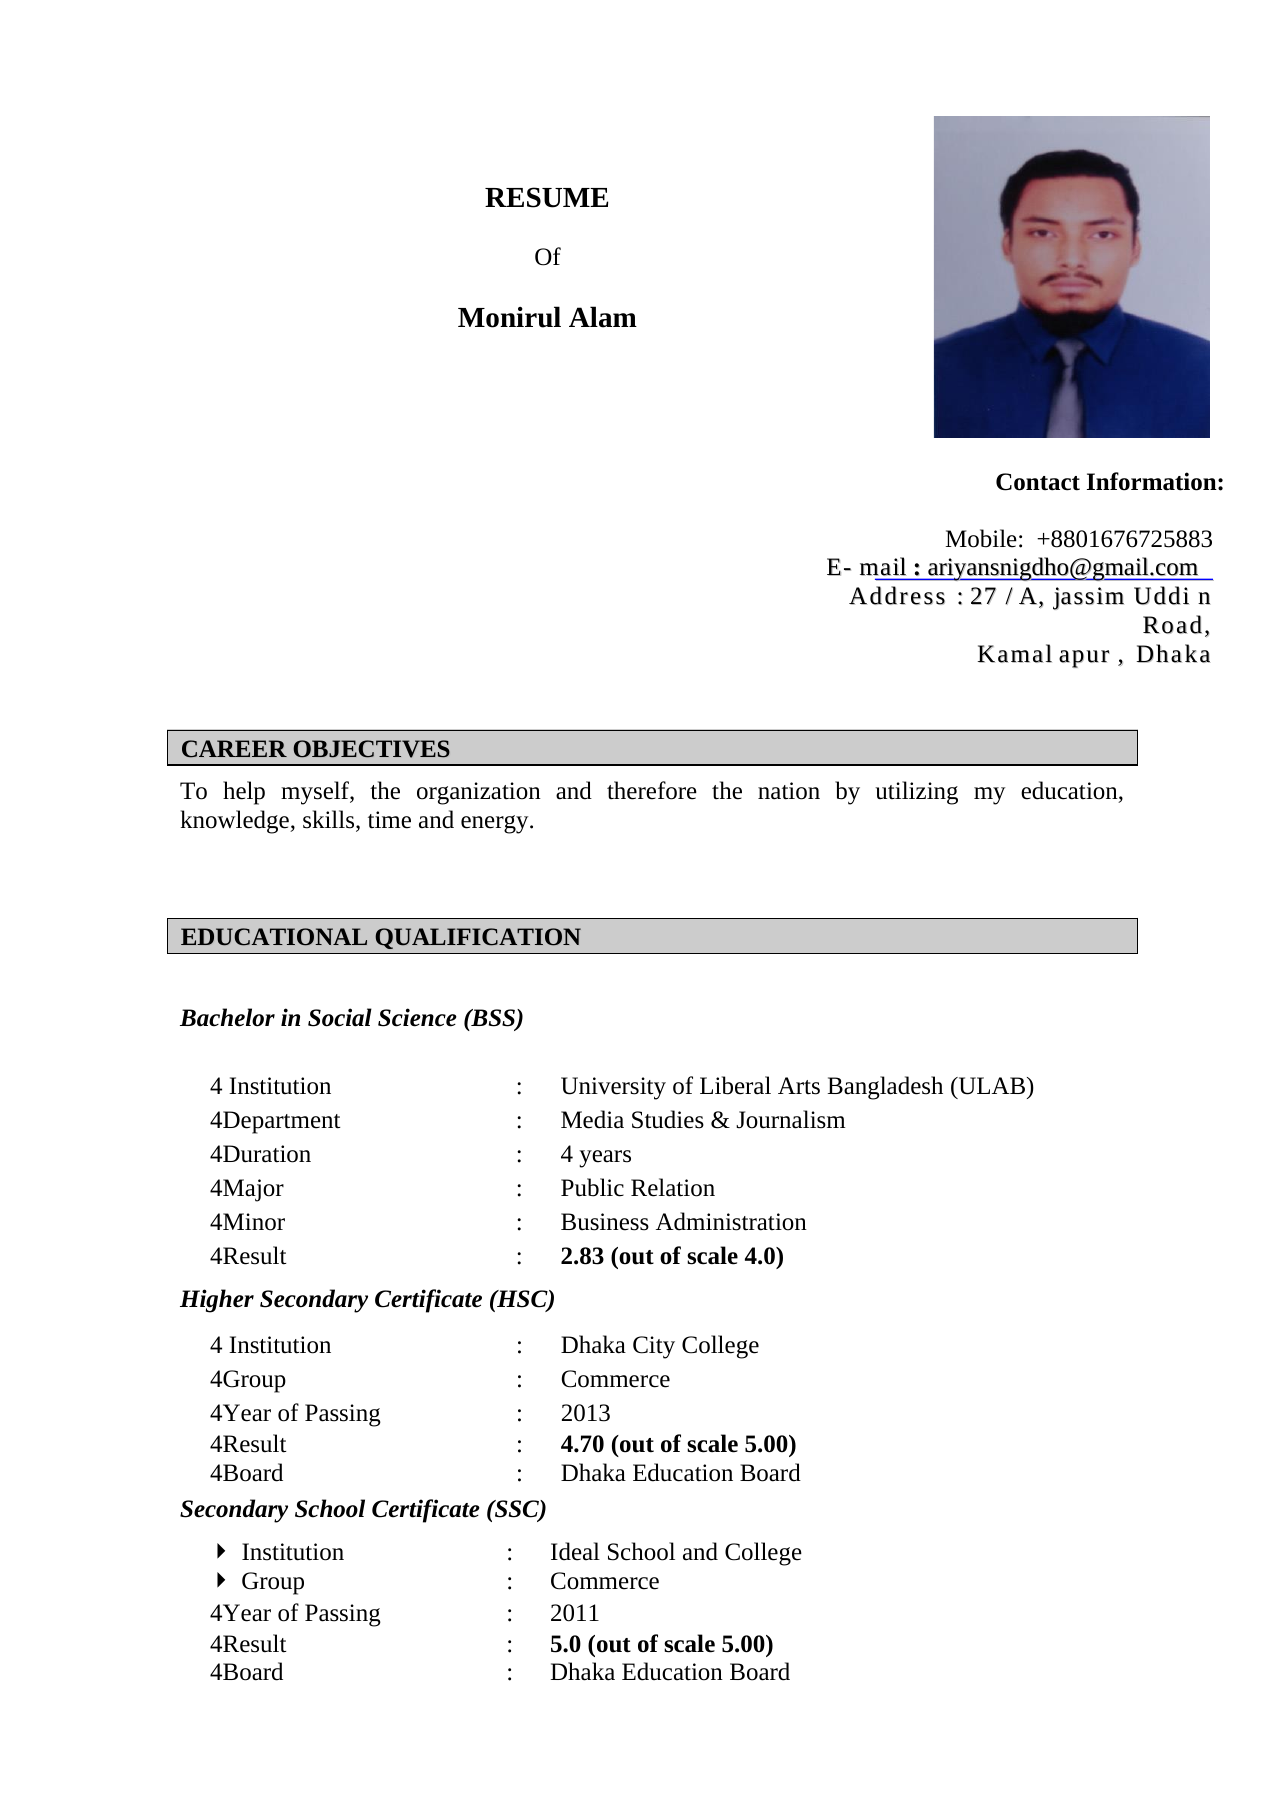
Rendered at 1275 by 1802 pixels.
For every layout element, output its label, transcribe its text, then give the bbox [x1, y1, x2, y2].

text Board : Dhaka Education Board [210, 1658, 1225, 1686]
text Result : 4.70 (out of scale 5.00) [210, 1429, 1225, 1458]
text E- mail : ariyansnigdho@gmail.com Address : 27 / A, jassim Uddi n Road, [768, 552, 1210, 639]
subtitle Monirul Alam [445, 300, 649, 333]
text  Institution : University of Liberal Arts Bangladesh (ULAB) [210, 1067, 1225, 1102]
list Institution : Ideal School and College [210, 1537, 1225, 1566]
text Major : Public Relation [210, 1170, 1225, 1204]
text Of [445, 242, 649, 271]
text  Institution : Dhaka City College [210, 1327, 1225, 1361]
text Year of Passing : 2013 [210, 1395, 1225, 1429]
subtitle Bachelor in Social Science (BSS) [180, 974, 1225, 1032]
text Duration : 4 years [210, 1136, 1225, 1170]
text Mobile: +8801676725883 [156, 524, 1213, 552]
text Group : Commerce [210, 1361, 1225, 1395]
text Result : 5.0 (out of scale 5.00) [210, 1629, 1225, 1658]
text Contact Information: [983, 467, 1225, 496]
subtitle Higher Secondary Certificate (HSC) [180, 1284, 1225, 1313]
text Department : Media Studies & Journalism [210, 1102, 1225, 1136]
text Result : 2.83 (out of scale 4.0) [210, 1238, 1225, 1272]
text Kamal apur , Dhaka [156, 639, 1210, 668]
subtitle Secondary School Certificate (SSC) [180, 1494, 1225, 1523]
text Minor : Business Administration [210, 1204, 1225, 1238]
subtitle RESUME [445, 180, 649, 214]
text Year of Passing : 2011 [210, 1595, 1225, 1629]
list Group : Commerce [210, 1566, 1225, 1595]
text To help myself, the organization and therefore the nation by utilizing my education, knowledge, skills, time and energy. [180, 736, 1125, 834]
text Board : Dhaka Education Board [210, 1458, 1225, 1487]
picture [933, 116, 1210, 438]
